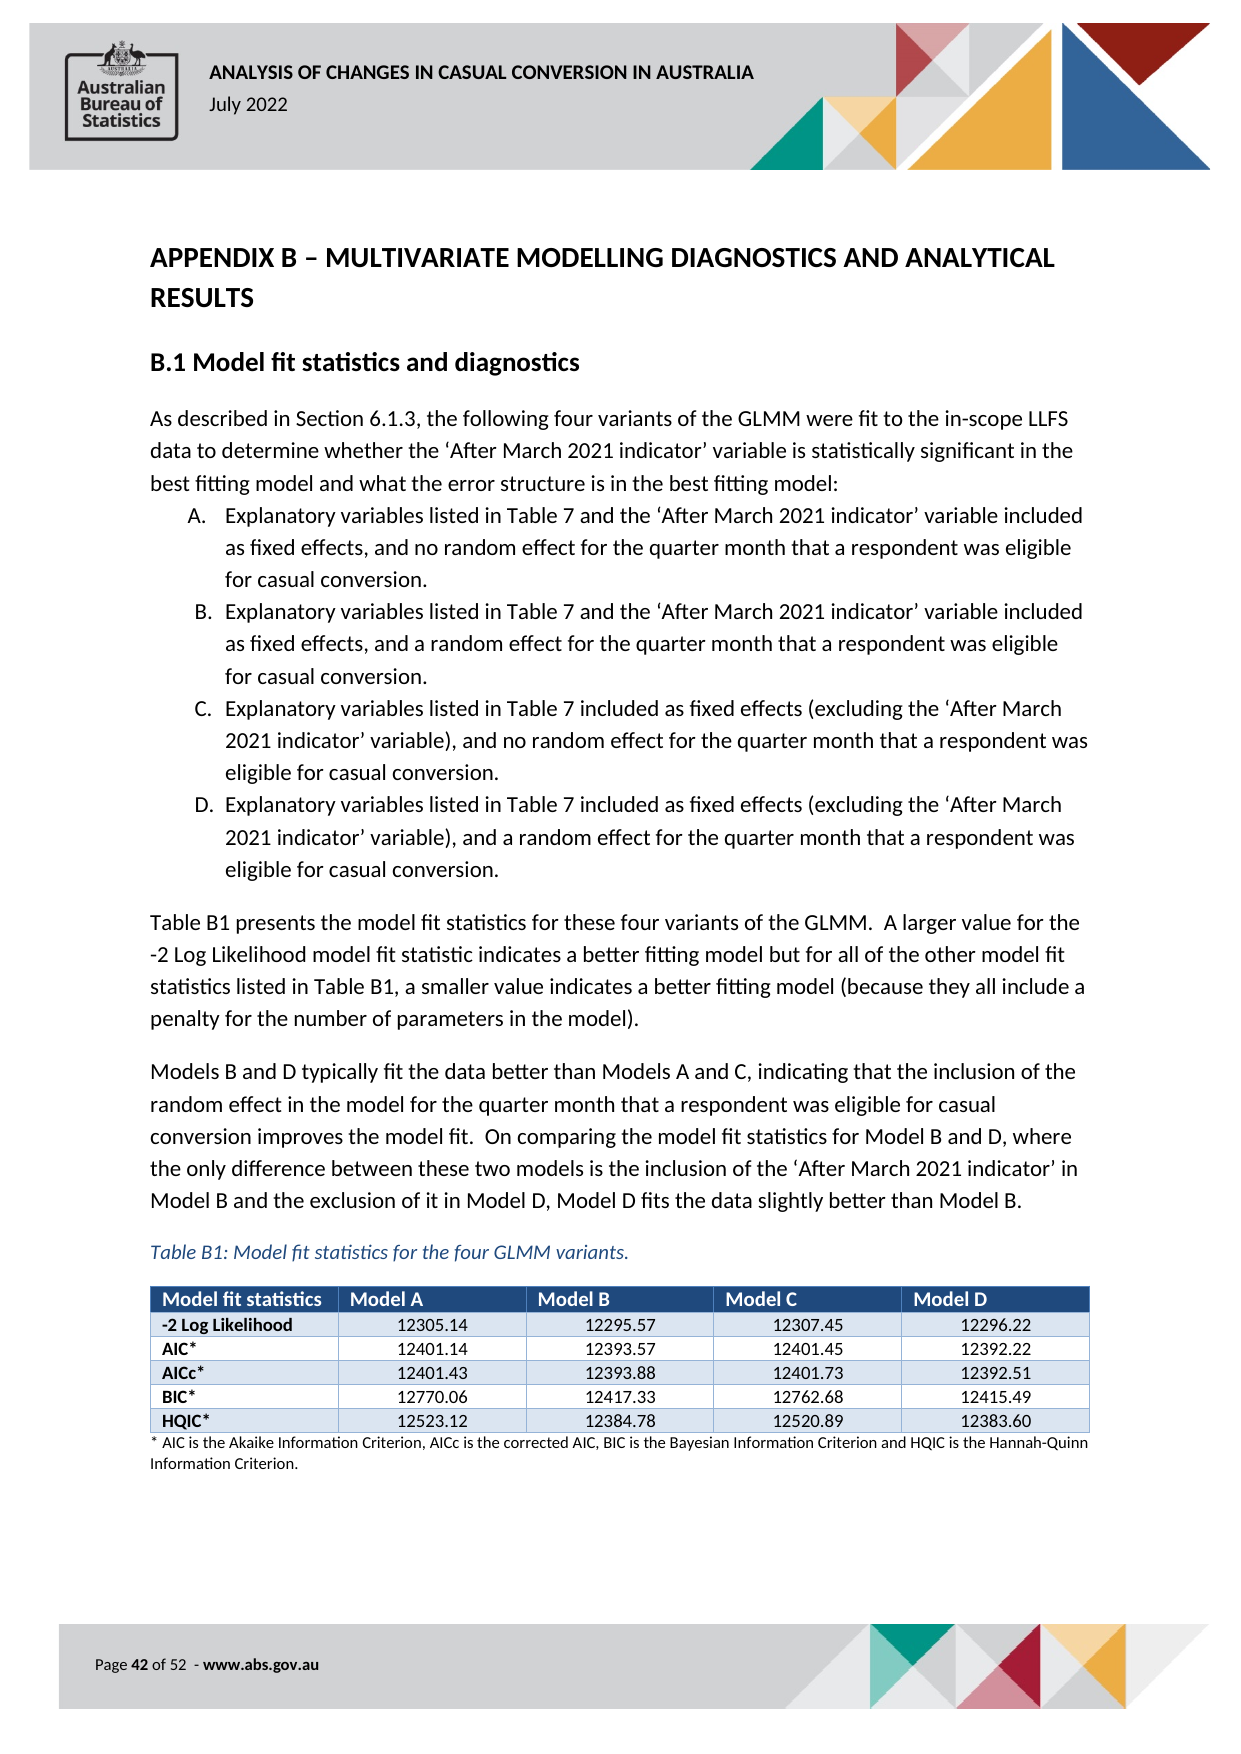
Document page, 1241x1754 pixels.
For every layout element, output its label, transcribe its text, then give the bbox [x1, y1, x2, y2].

text Table B1: Model fit statistics for the four GLMM variants. [150, 1239, 1090, 1265]
table_cell BIC* [151, 1385, 338, 1408]
table_cell 12415.49 [902, 1385, 1089, 1408]
picture [58, 1624, 1210, 1709]
text As described in Section 6.1.3, the following four variants of the GLMM were fit to the in-scope LLFS data to determine whether the ‘After March 2021 indicator’ variable is statistically significant in the best fitting model and what the error structure is in the best fitting model: [150, 404, 1090, 497]
table_cell 12307.45 [714, 1313, 901, 1336]
table_cell 12401.45 [714, 1337, 901, 1360]
text * AIC is the Akaike Information Criterion, AICc is the corrected AIC, BIC is the Bayesian Information Criterion and HQIC is the Hannah-Quinn Information Criterion. [150, 1433, 1090, 1473]
subtitle B.1 Model fit statistics and diagnostics [150, 346, 1090, 378]
table_cell 12393.57 [527, 1337, 713, 1360]
list Explanatory variables listed in Table 7 included as fixed effects (excluding the ‘After March 2021 indicator’ variable), and no random effect for the quarter month that a respondent was eligible for casual conversion. [194, 694, 1090, 786]
table_cell 12401.43 [339, 1361, 526, 1384]
subtitle APPENDIX B – MULTIVARIATE MODELLING DIAGNOSTICS AND ANALYTICAL RESULTS [150, 239, 1090, 315]
table_header Model fit statistics [151, 1287, 338, 1312]
list Explanatory variables listed in Table 7 and the ‘After March 2021 indicator’ variable included as fixed effects, and a random effect for the quarter month that a respondent was eligible for casual conversion. [194, 597, 1090, 690]
table_cell 12762.68 [714, 1385, 901, 1408]
picture [29, 23, 1211, 170]
list Explanatory variables listed in Table 7 and the ‘After March 2021 indicator’ variable included as fixed effects, and no random effect for the quarter month that a respondent was eligible for casual conversion. [187, 501, 1090, 593]
table_cell 12384.78 [527, 1409, 713, 1432]
text Models B and D typically fit the data better than Models A and C, indicating that the inclusion of the random effect in the model for the quarter month that a respondent was eligible for casual conversion improves the model fit. On comparing the model fit statistics for Model B and D, where the only difference between these two models is the inclusion of the ‘After March 2021 indicator’ in Model B and the exclusion of it in Model D, Model D fits the data slightly better than Model B. [150, 1057, 1090, 1214]
table_cell 12383.60 [902, 1409, 1089, 1432]
table_header Model A [339, 1287, 526, 1312]
table_cell AIC* [151, 1337, 338, 1360]
list Explanatory variables listed in Table 7 included as fixed effects (excluding the ‘After March 2021 indicator’ variable), and a random effect for the quarter month that a respondent was eligible for casual conversion. [194, 791, 1090, 883]
table_cell 12523.12 [339, 1409, 526, 1432]
table_header Model D [902, 1287, 1089, 1312]
table_cell 12392.51 [902, 1361, 1089, 1384]
table_cell 12401.73 [714, 1361, 901, 1384]
table_cell -2 Log Likelihood [151, 1313, 338, 1336]
table_header Model C [714, 1287, 901, 1312]
table_cell 12417.33 [527, 1385, 713, 1408]
table_header Model B [527, 1287, 713, 1312]
table_cell 12520.89 [714, 1409, 901, 1432]
table_cell 12770.06 [339, 1385, 526, 1408]
table_cell 12392.22 [902, 1337, 1089, 1360]
table_cell 12295.57 [527, 1313, 713, 1336]
table_cell 12296.22 [902, 1313, 1089, 1336]
table_cell AICc* [151, 1361, 338, 1384]
table_cell 12401.14 [339, 1337, 526, 1360]
text Table B1 presents the model fit statistics for these four variants of the GLMM. A larger value for the -2 Log Likelihood model fit statistic indicates a better fitting model but for all of the other model fit statistics listed in Table B1, a smaller value indicates a better fitting model (because they all include a penalty for the number of parameters in the model). [150, 908, 1090, 1032]
table_cell HQIC* [151, 1409, 338, 1432]
table_cell 12305.14 [339, 1313, 526, 1336]
table_cell 12393.88 [527, 1361, 713, 1384]
